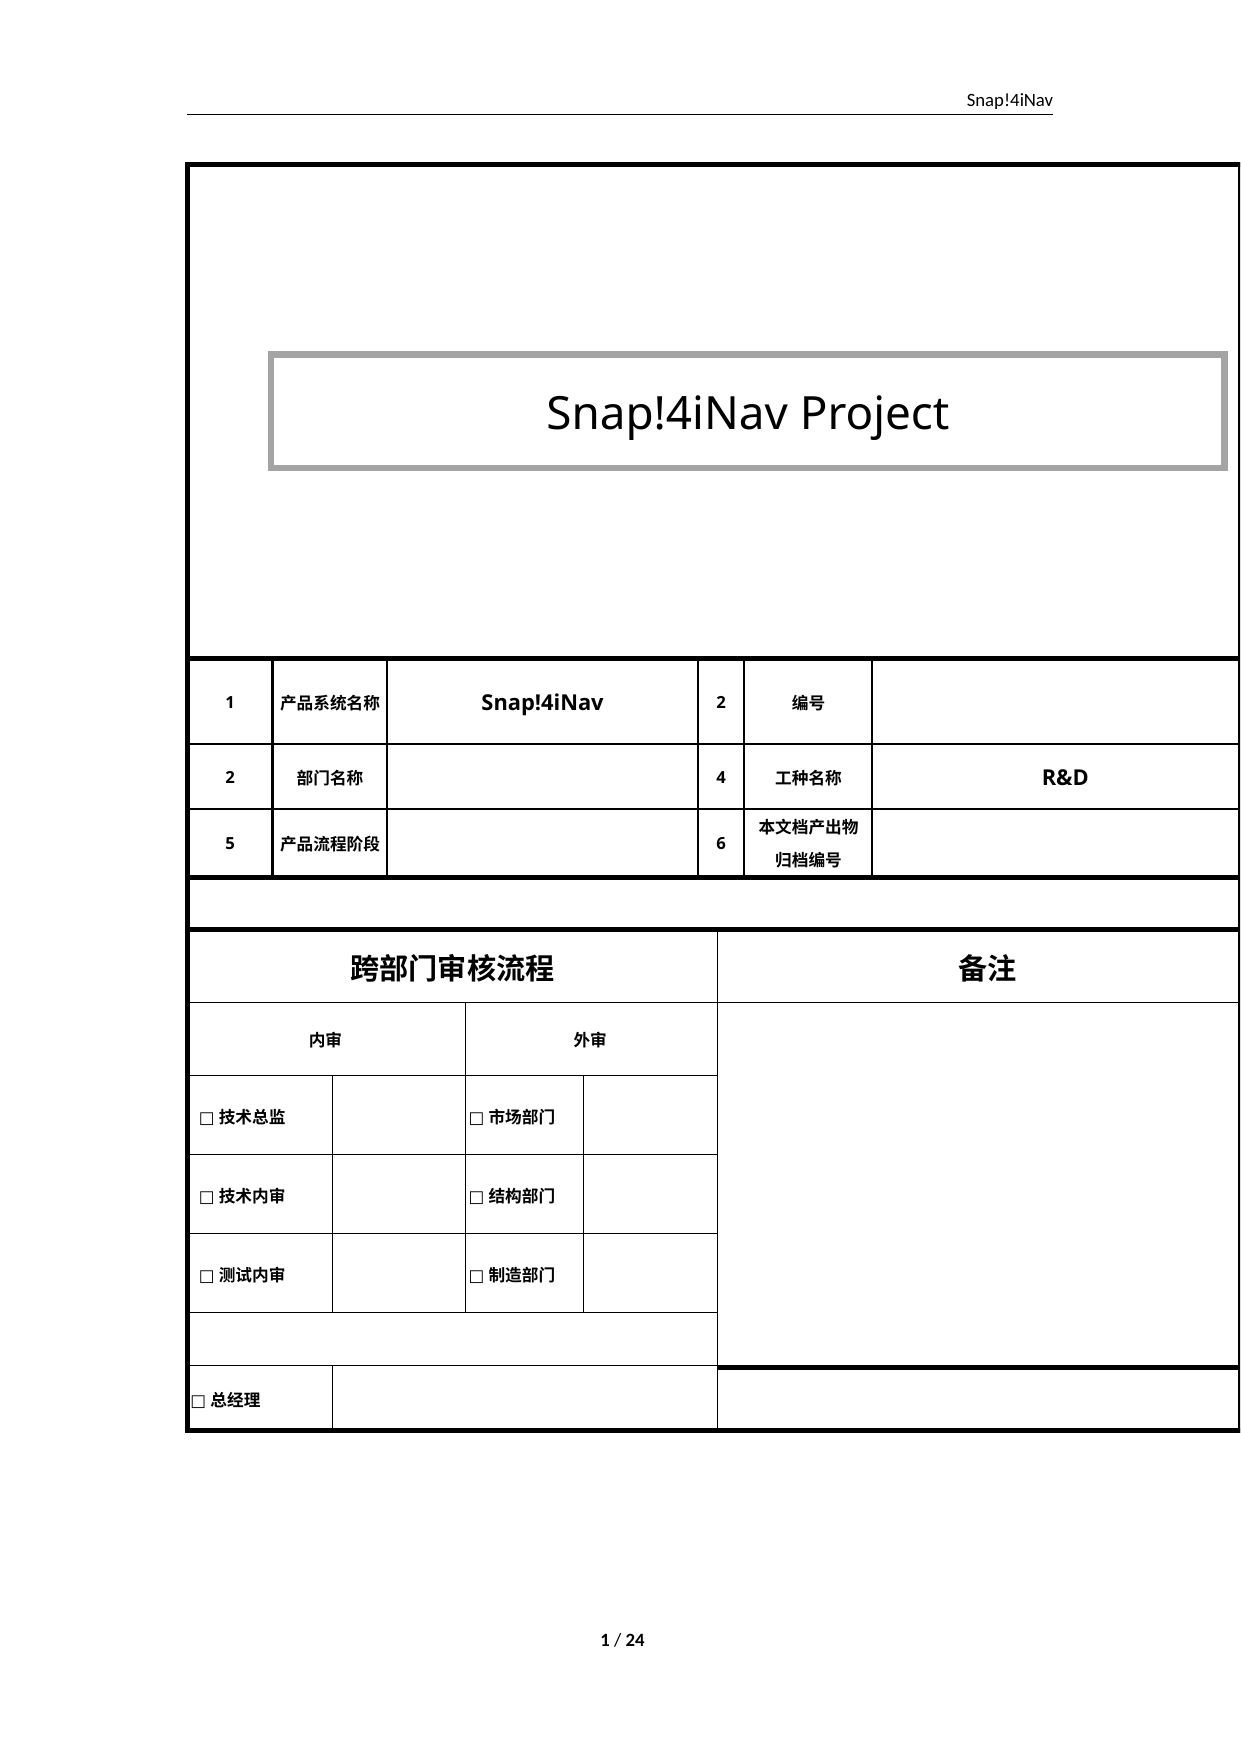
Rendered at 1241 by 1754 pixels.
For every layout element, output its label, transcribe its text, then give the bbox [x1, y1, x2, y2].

table_header [190, 167, 1238, 656]
table_cell [873, 661, 1238, 743]
table_cell 产品流程阶段 [274, 810, 386, 875]
table_cell [333, 1076, 465, 1154]
table_cell R&D [873, 745, 1238, 808]
table_cell [388, 745, 697, 808]
table_cell 编号 [745, 661, 871, 743]
table_cell □ 结构部门 [466, 1155, 583, 1233]
table_cell [333, 1155, 465, 1233]
table_cell □ 测试内审 [190, 1234, 332, 1312]
table_cell 2 [190, 745, 271, 808]
table_cell 本文档产出物 归档编号 [745, 810, 871, 875]
table_cell 6 [699, 810, 743, 875]
table_cell [584, 1155, 717, 1233]
table_cell □ 总经理 [190, 1366, 332, 1428]
table_cell [388, 810, 697, 875]
table_cell [190, 1313, 717, 1365]
table_cell 内审 [190, 1003, 465, 1075]
table_cell [333, 1234, 465, 1312]
table_cell [718, 1370, 1238, 1428]
table_cell □ 技术内审 [190, 1155, 332, 1233]
table_cell 工种名称 [745, 745, 871, 808]
table_cell 2 [699, 661, 743, 743]
table_cell [718, 1003, 1238, 1365]
table_cell 4 [699, 745, 743, 808]
table_cell [584, 1234, 717, 1312]
table_cell [873, 810, 1238, 875]
table_cell 部门名称 [274, 745, 386, 808]
table_cell 产品系统名称 [274, 661, 386, 743]
table_cell 1 [190, 661, 271, 743]
table_cell □ 技术总监 [190, 1076, 332, 1154]
table_cell 备注 [718, 932, 1238, 1002]
table_cell 5 [190, 810, 271, 875]
table_cell □ 制造部门 [466, 1234, 583, 1312]
table_cell Snap!4iNav [388, 661, 697, 743]
table_cell □ 市场部门 [466, 1076, 583, 1154]
table_cell [190, 880, 1238, 927]
table_cell [584, 1076, 717, 1154]
table_cell [333, 1366, 717, 1428]
table_cell 外审 [466, 1003, 717, 1075]
table_cell 跨部门审核流程 [190, 932, 717, 1002]
